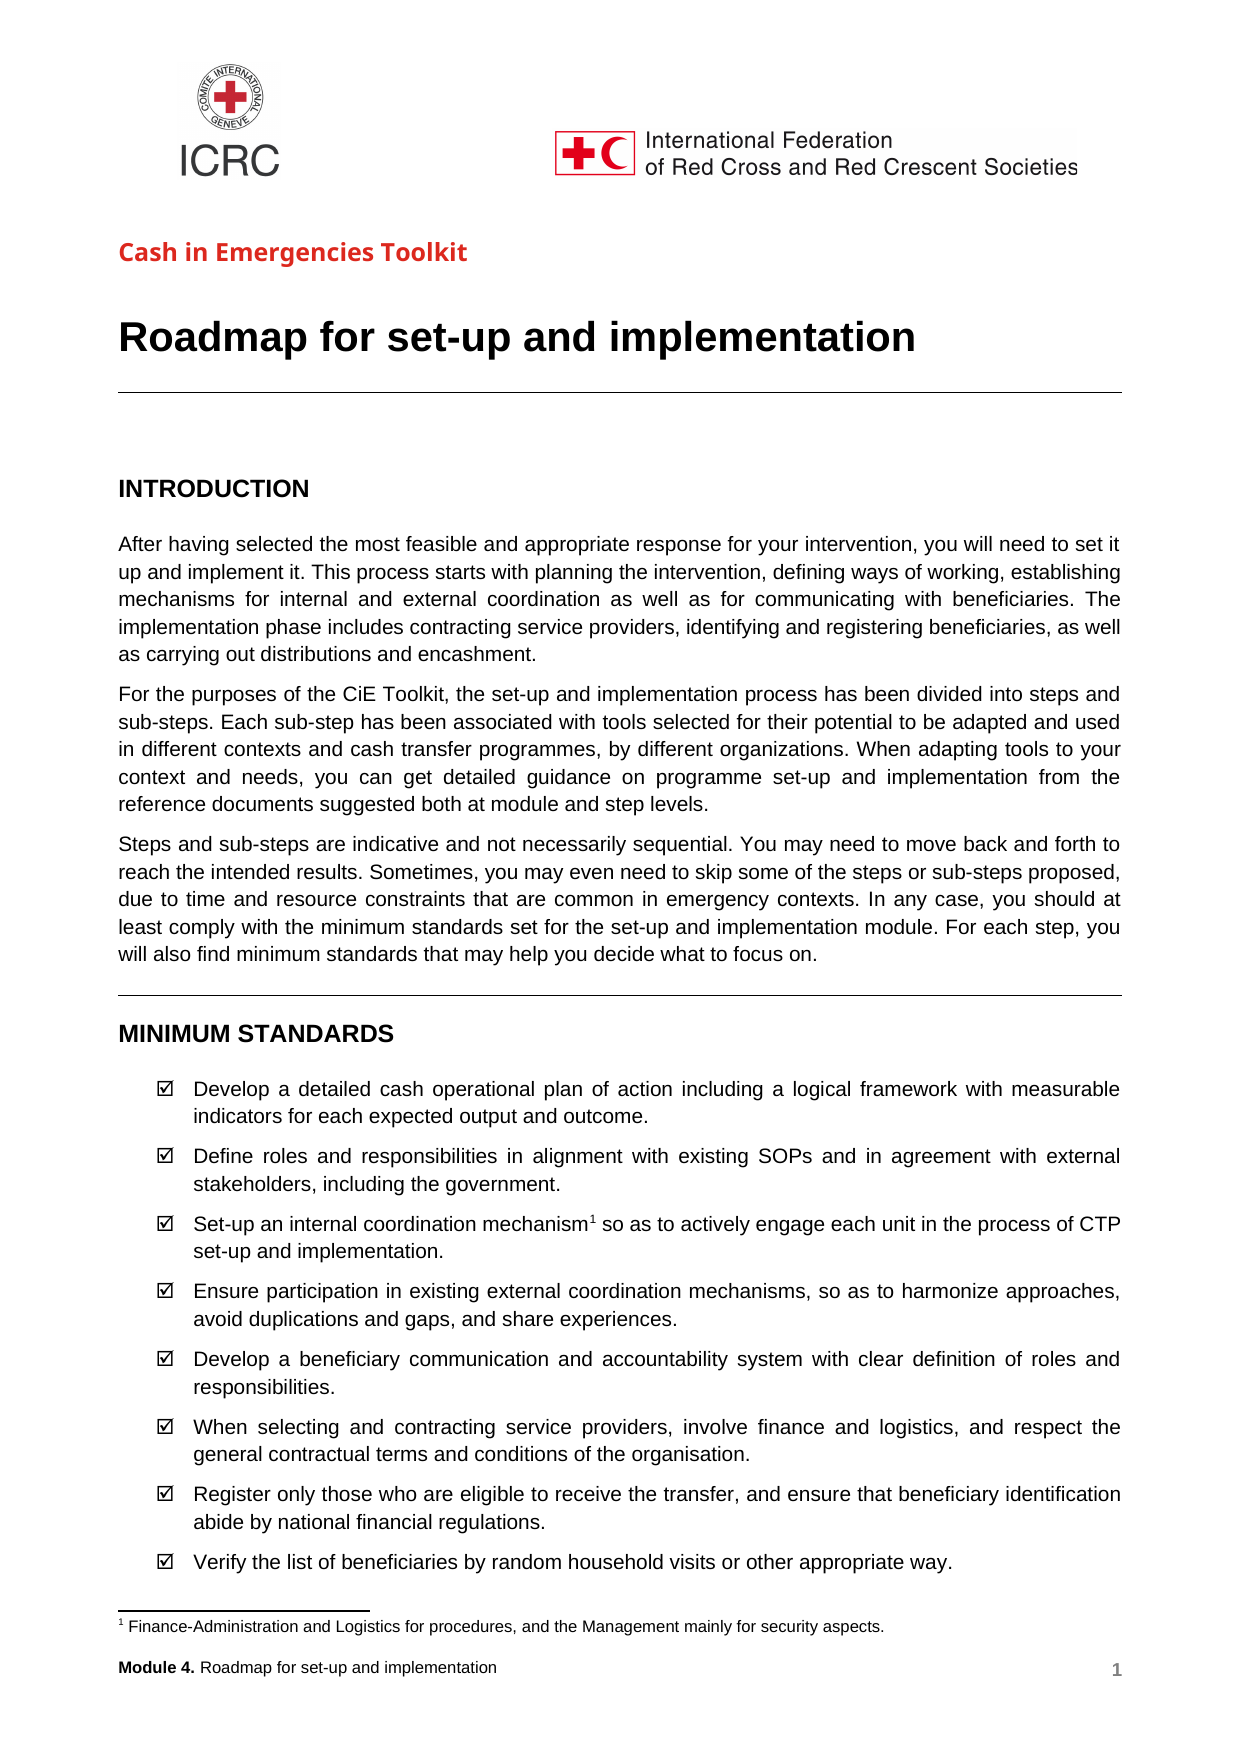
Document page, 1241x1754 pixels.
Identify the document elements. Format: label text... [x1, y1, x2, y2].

text Set-up an internal coordination mechanism so as to actively engage each unit in the process of CTP set-up and implementation. [156, 1212, 1122, 1263]
text After having selected the most feasible and appropriate response for your intervention, you will need to set it up and implement it. This process starts with planning the intervention, defining ways of working, establishing mechanisms for internal and external coordination as well as for communicating with beneficiaries. The implementation phase includes contracting service providers, identifying and registering beneficiaries, as well as carrying out distributions and encashment. [118, 532, 1122, 666]
text Ensure participation in existing external coordination mechanisms, so as to harmonize approaches, avoid duplications and gaps, and share experiences. [156, 1279, 1122, 1331]
text Roadmap for set-up and implementation [118, 312, 1122, 360]
picture [552, 128, 1078, 178]
subtitle MINIMUM STANDARDS [118, 996, 1122, 1047]
picture [177, 62, 282, 180]
text Steps and sub-steps are indicative and not necessarily sequential. You may need to move back and forth to reach the intended results. Sometimes, you may even need to skip some of the steps or sub-steps proposed, due to time and resource constraints that are common in emergency contexts. In any case, you should at least comply with the minimum standards set for the set-up and implementation module. For each step, you will also find minimum standards that may help you decide what to focus on. [118, 832, 1122, 966]
text Develop a beneficiary communication and accountability system with clear definition of roles and responsibilities. [156, 1347, 1122, 1398]
subtitle INTRODUCTION [118, 450, 1122, 503]
text Register only those who are eligible to receive the transfer, and ensure that beneficiary identification abide by national financial regulations. [156, 1482, 1122, 1534]
text When selecting and contracting service providers, involve finance and logistics, and respect the general contractual terms and conditions of the organisation. [156, 1414, 1122, 1466]
text Define roles and responsibilities in alignment with existing SOPs and in agreement with external stakeholders, including the government. [156, 1144, 1122, 1196]
text Develop a detailed cash operational plan of action including a logical framework with measurable indicators for each expected output and outcome. [156, 1077, 1122, 1128]
text For the purposes of the CiE Toolkit, the set-up and implementation process has been divided into steps and sub-steps. Each sub-step has been associated with tools selected for their potential to be adapted and used in different contexts and cash transfer programmes, by different organizations. When adapting tools to your context and needs, you can get detailed guidance on programme set-up and implementation from the reference documents suggested both at module and step levels. [118, 682, 1122, 816]
text Verify the list of beneficiaries by random household visits or other appropriate way. [156, 1550, 1122, 1574]
